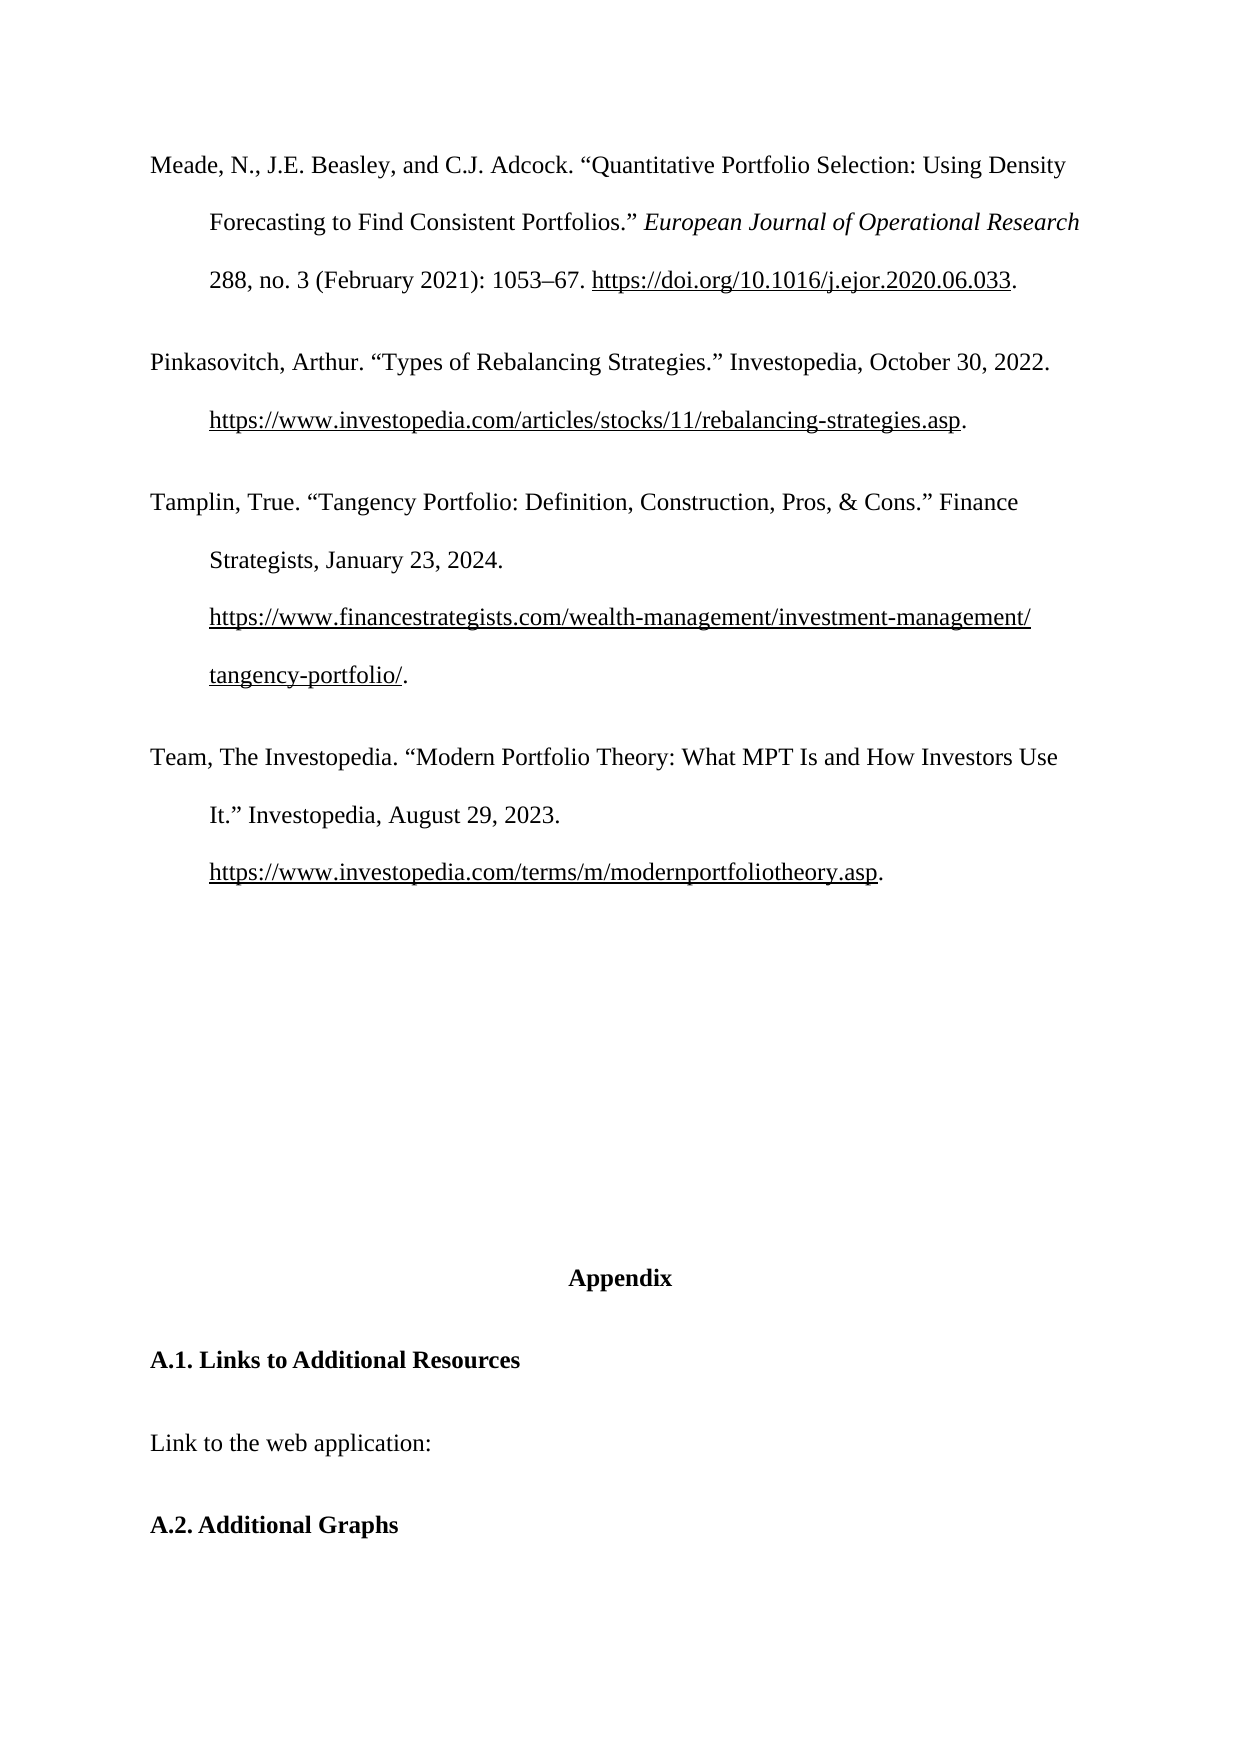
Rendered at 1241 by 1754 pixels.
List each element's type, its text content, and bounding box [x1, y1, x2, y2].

text A.1. Links to Additional Resources [150, 1346, 1090, 1374]
text A.2. Additional Graphs [150, 1511, 1090, 1539]
text Team, The Investopedia. “Modern Portfolio Theory: What MPT Is and How Investors Use It.” Investopedia, August 29, 2023. https://www.investopedia.com/terms/m/modernportfoliotheory.asp. [150, 742, 1090, 886]
text Appendix [150, 1263, 1090, 1292]
text Pinkasovitch, Arthur. “Types of Rebalancing Strategies.” Investopedia, October 30, 2022. https://www.investopedia.com/articles/stocks/11/rebalancing-strategies.asp. [150, 347, 1090, 434]
text Meade, N., J.E. Beasley, and C.J. Adcock. “Quantitative Portfolio Selection: Using Density Forecasting to Find Consistent Portfolios.” European Journal of Operational Research 288, no. 3 (February 2021): 1053–67. https://doi.org/10.1016/j.ejor.2020.06.033. [150, 150, 1090, 294]
text Tamplin, True. “Tangency Portfolio: Definition, Construction, Pros, & Cons.” Finance Strategists, January 23, 2024. https://www.financestrategists.com/wealth-management/investment-management/tangency-portfolio/. [150, 487, 1090, 689]
text Link to the web application: [150, 1428, 1090, 1457]
